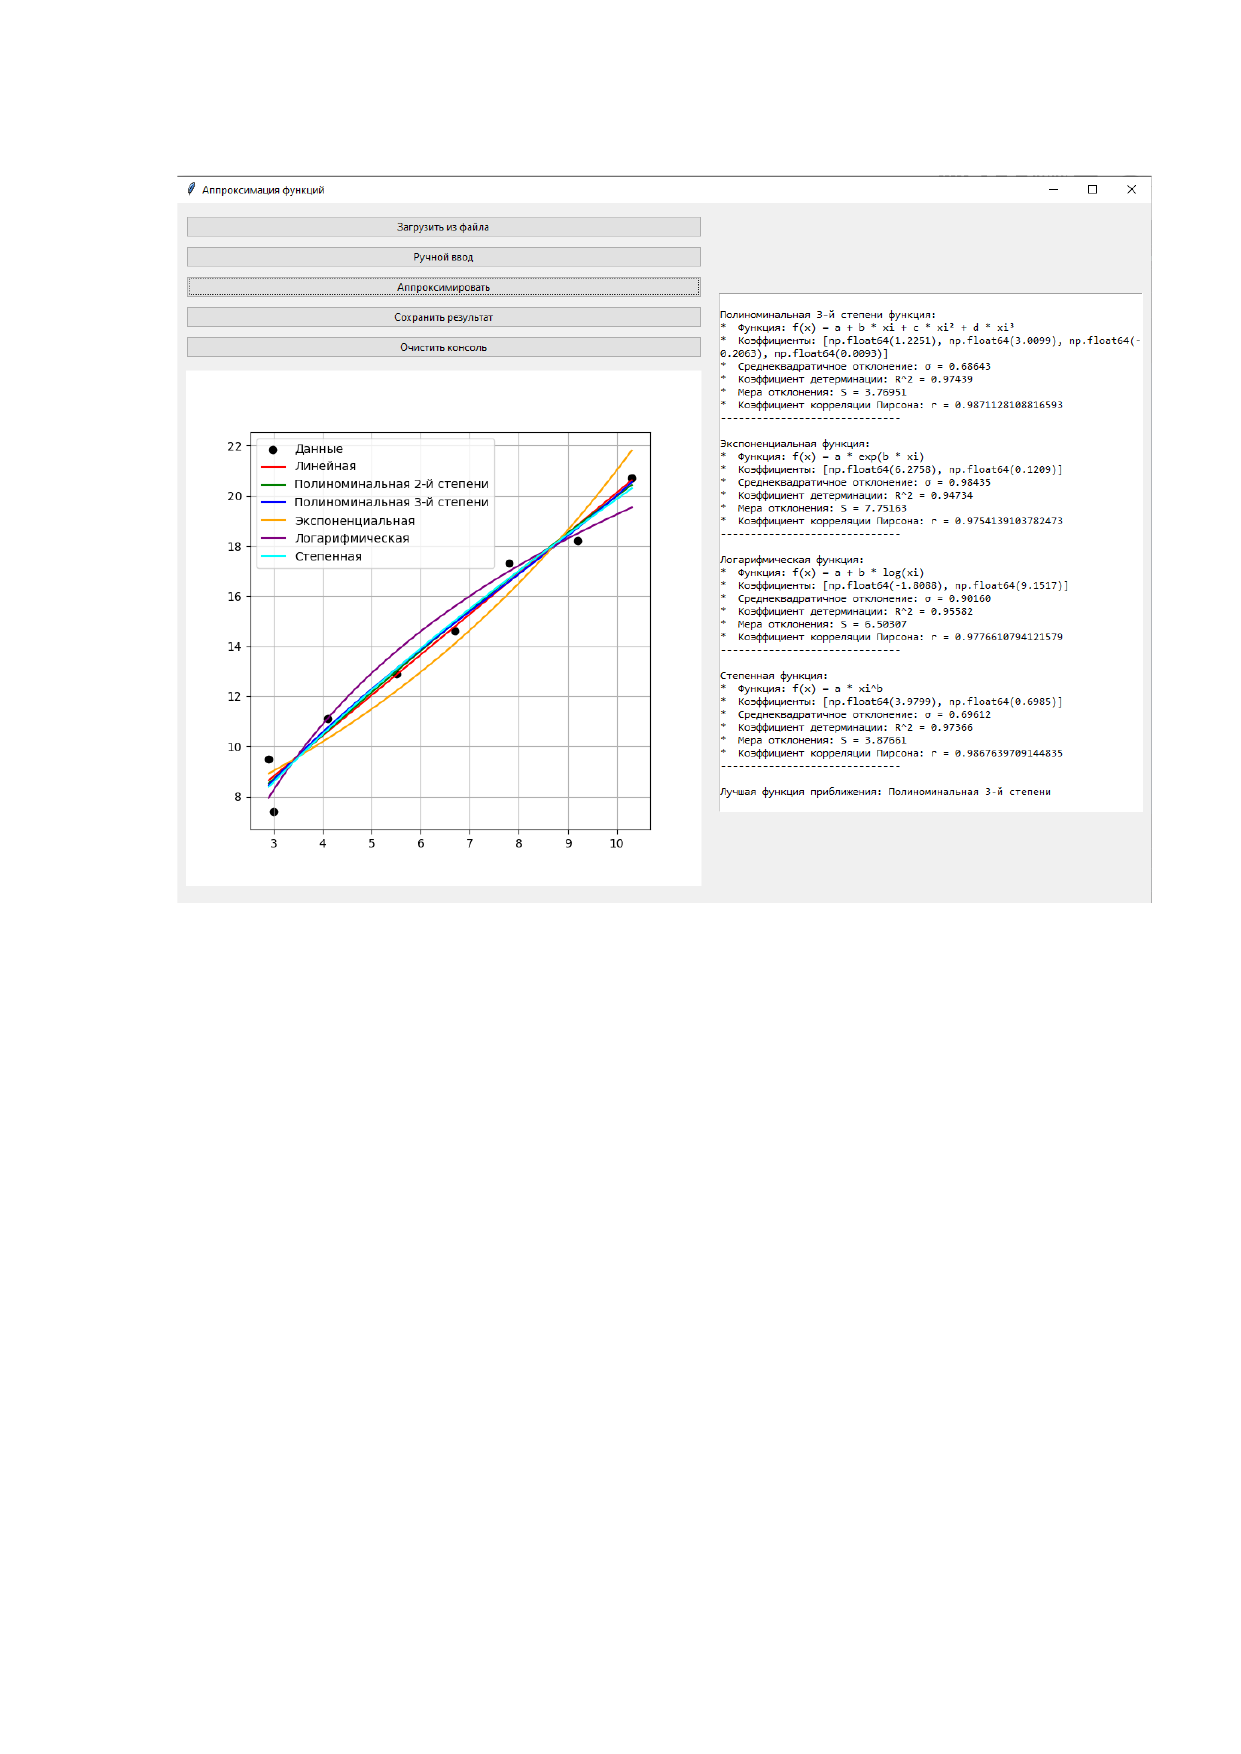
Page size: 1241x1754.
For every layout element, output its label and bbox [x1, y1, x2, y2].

picture [177, 175, 1152, 903]
